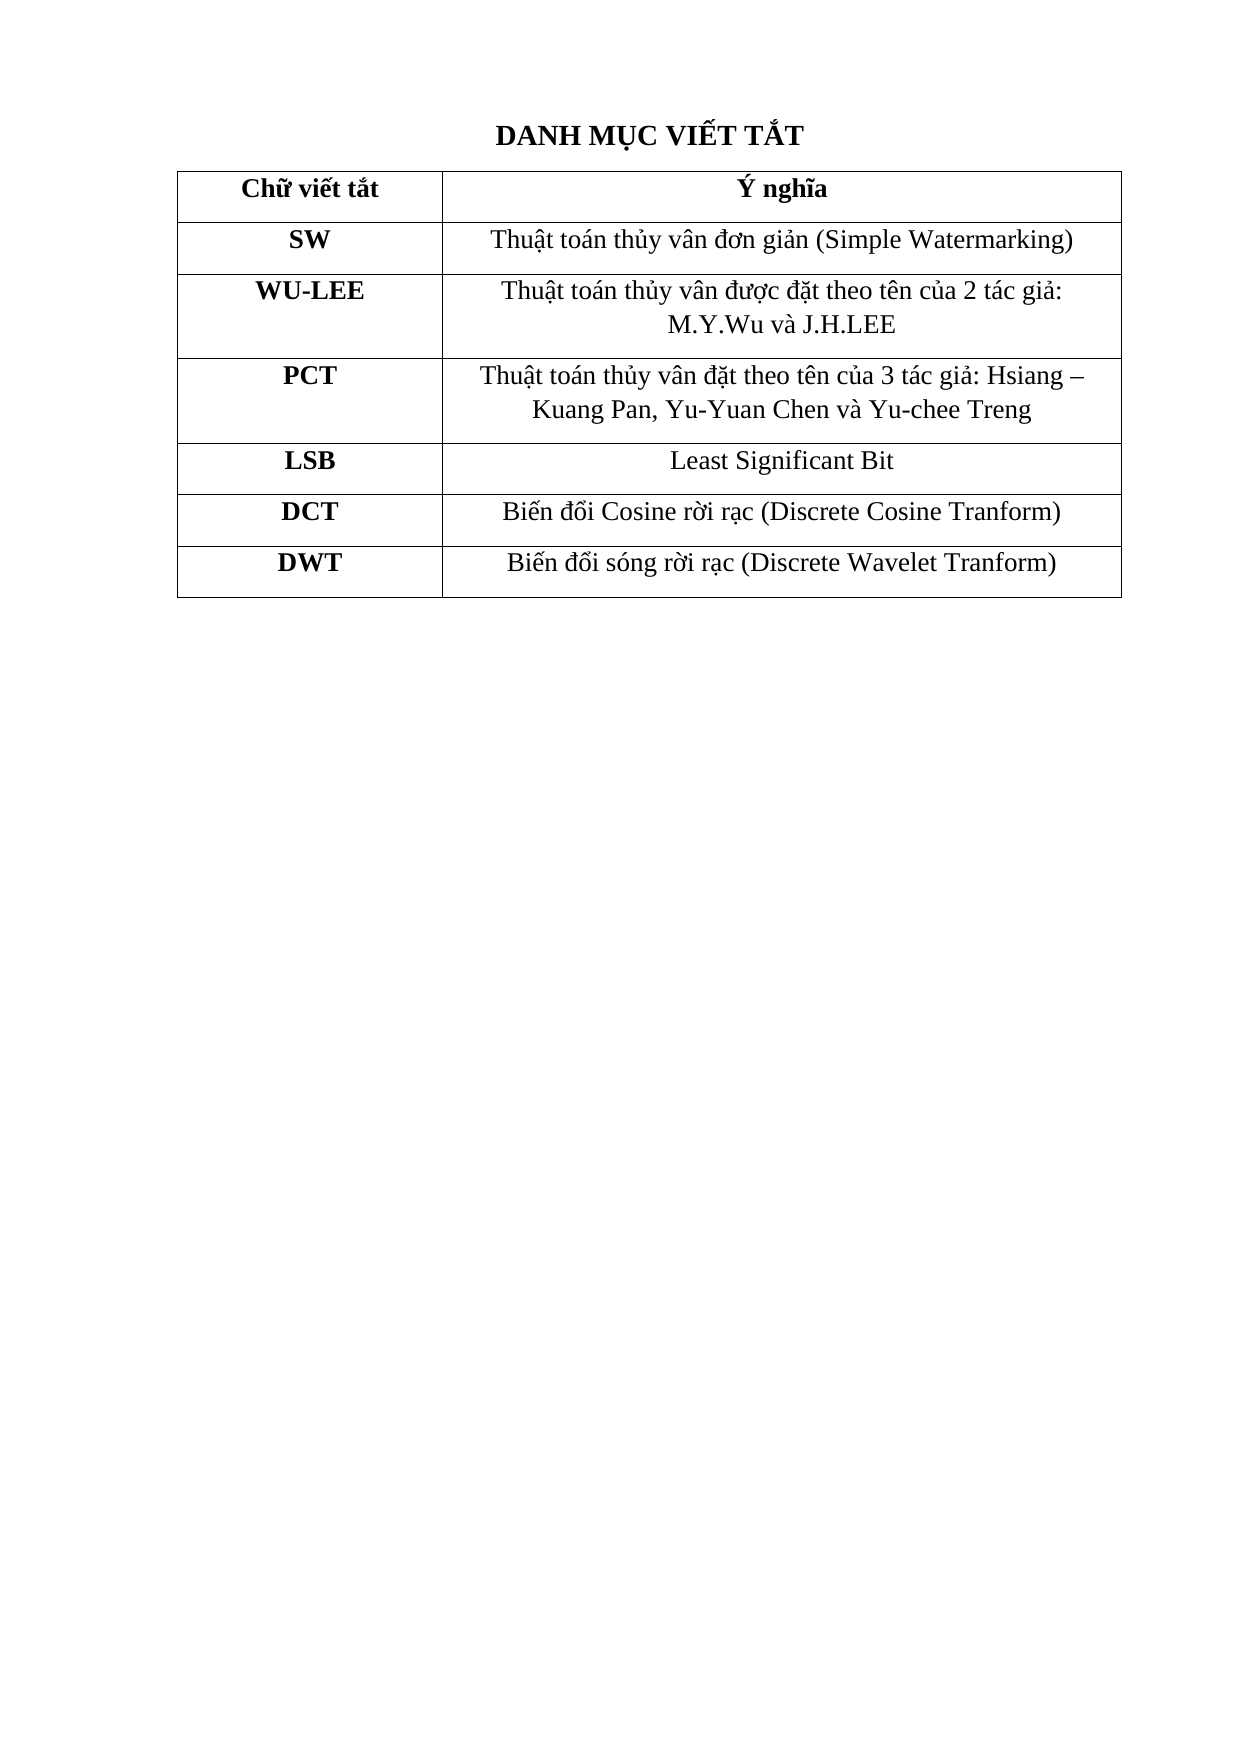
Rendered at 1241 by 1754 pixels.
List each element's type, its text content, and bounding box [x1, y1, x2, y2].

table_cell LSB [178, 444, 442, 494]
table_cell Thuật toán thủy vân được đặt theo tên của 2 tác giả: M.Y.Wu và J.H.LEE [443, 275, 1121, 358]
table_cell Thuật toán thủy vân đặt theo tên của 3 tác giả: Hsiang – Kuang Pan, Yu-Yuan Chen và Yu-chee Treng [443, 359, 1121, 443]
table_cell Biến đổi Cosine rời rạc (Discrete Cosine Tranform) [443, 495, 1121, 546]
table_cell WU-LEE [178, 275, 442, 358]
text DANH MỤC VIẾT TẮT [177, 118, 1122, 152]
table_header Ý nghĩa [443, 172, 1121, 222]
table_cell Least Significant Bit [443, 444, 1121, 494]
table_header Chữ viết tắt [178, 172, 442, 222]
table_cell DWT [178, 547, 442, 597]
table_cell Biến đổi sóng rời rạc (Discrete Wavelet Tranform) [443, 547, 1121, 597]
table_cell PCT [178, 359, 442, 443]
table_cell DCT [178, 495, 442, 546]
table_cell Thuật toán thủy vân đơn giản (Simple Watermarking) [443, 223, 1121, 273]
table_cell SW [178, 223, 442, 273]
